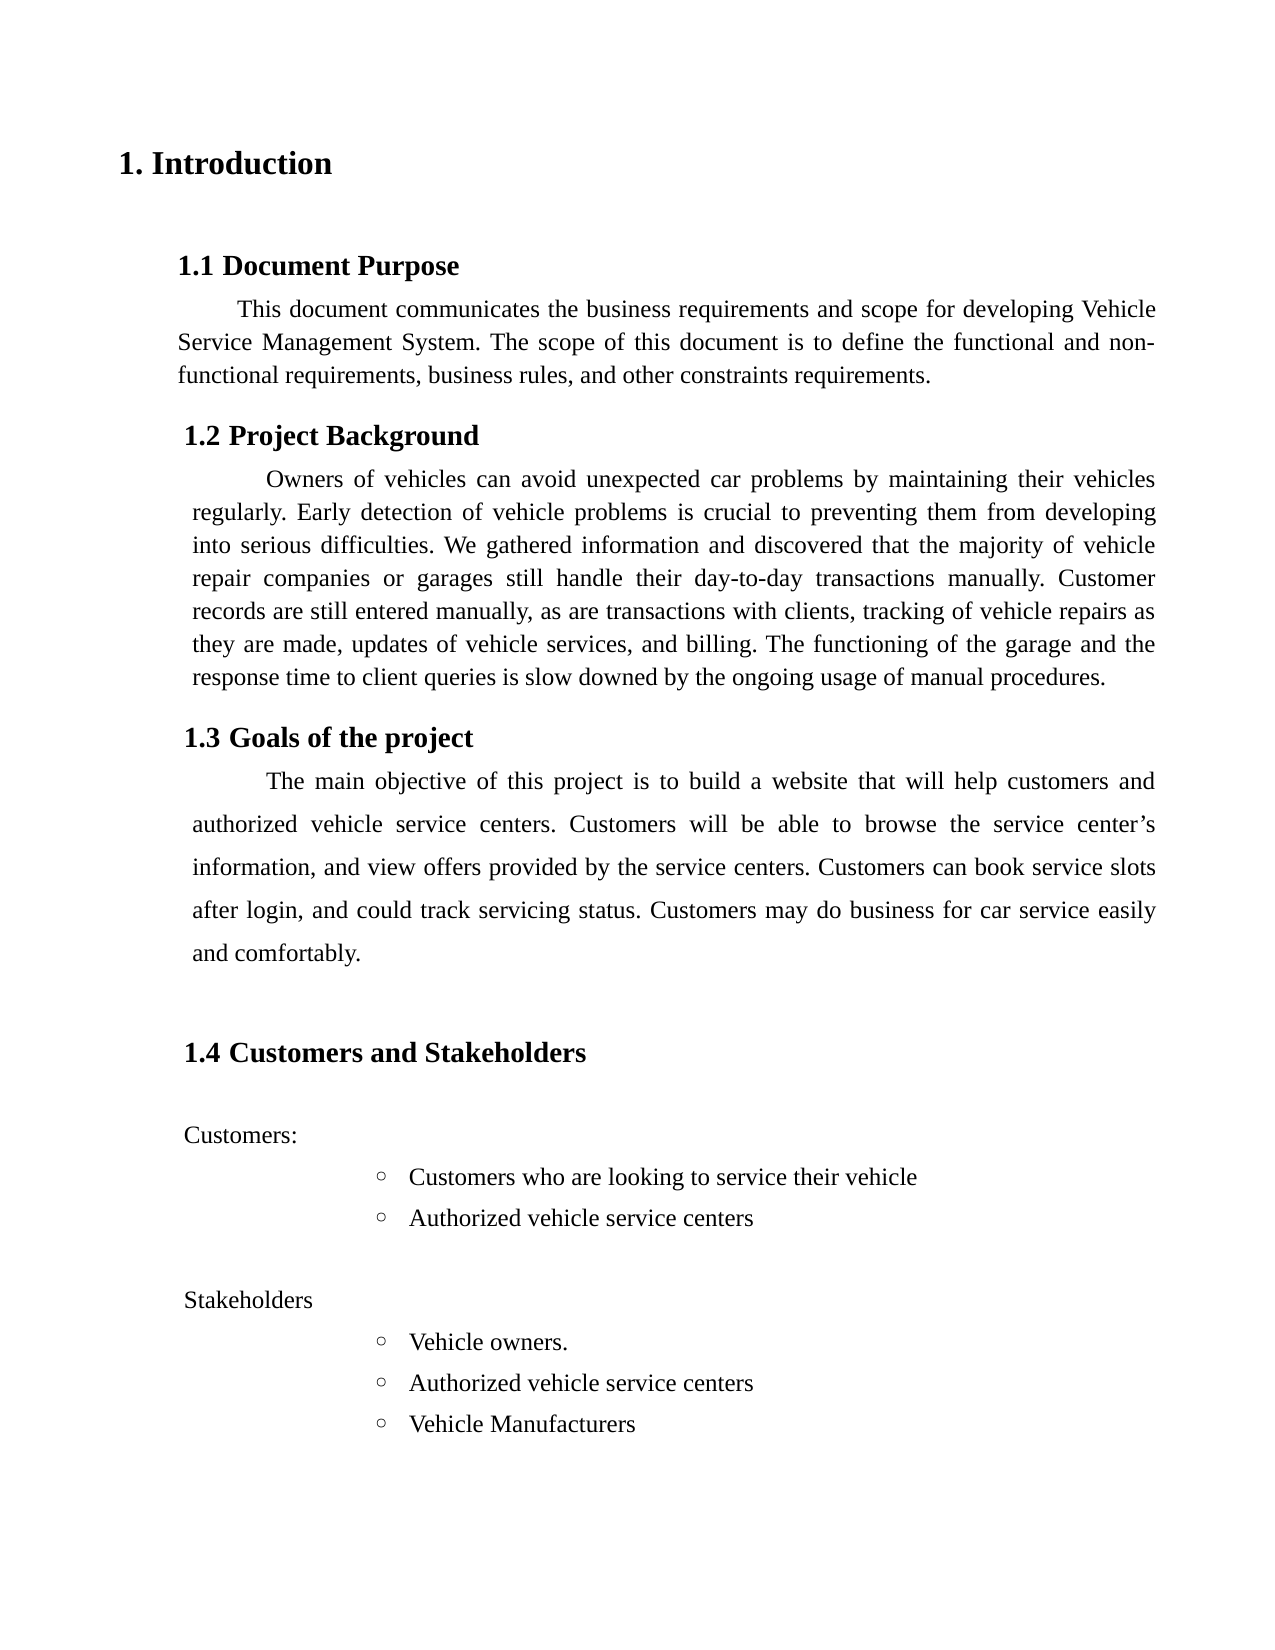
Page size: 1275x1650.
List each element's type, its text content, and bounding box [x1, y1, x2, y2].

text Stakeholders [184, 1285, 1157, 1314]
list Vehicle owners. [371, 1327, 1157, 1355]
text This document communicates the business requirements and scope for developing Vehicle Service Management System. The scope of this document is to define the functional and non-functional requirements, business rules, and other constraints requirements. [177, 294, 1157, 388]
list Authorized vehicle service centers [371, 1203, 1157, 1232]
text The main objective of this project is to build a website that will help customers and authorized vehicle service centers. Customers will be able to browse the service center’s information, and view offers provided by the service centers. Customers can book service slots after login, and could track servicing status. Customers may do business for car service easily and comfortably. [192, 766, 1157, 967]
text Owners of vehicles can avoid unexpected car problems by maintaining their vehicles regularly. Early detection of vehicle problems is crucial to preventing them from developing into serious difficulties. We gathered information and discovered that the majority of vehicle repair companies or garages still handle their day-to-day transactions manually. Customer records are still entered manually, as are transactions with clients, tracking of vehicle repairs as they are made, updates of vehicle services, and billing. The functioning of the garage and the response time to client queries is slow downed by the ongoing usage of manual procedures. [192, 464, 1157, 691]
subtitle Document Purpose [177, 248, 1157, 281]
subtitle Goals of the project [184, 720, 1157, 753]
list Vehicle Manufacturers [371, 1409, 1157, 1438]
subtitle Customers and Stakeholders [184, 1035, 1157, 1069]
subtitle 1. Introduction [118, 143, 1157, 181]
text Customers: [184, 1120, 1157, 1149]
subtitle Project Background [184, 418, 1157, 451]
list Authorized vehicle service centers [371, 1368, 1157, 1397]
list Customers who are looking to service their vehicle [371, 1162, 1157, 1190]
